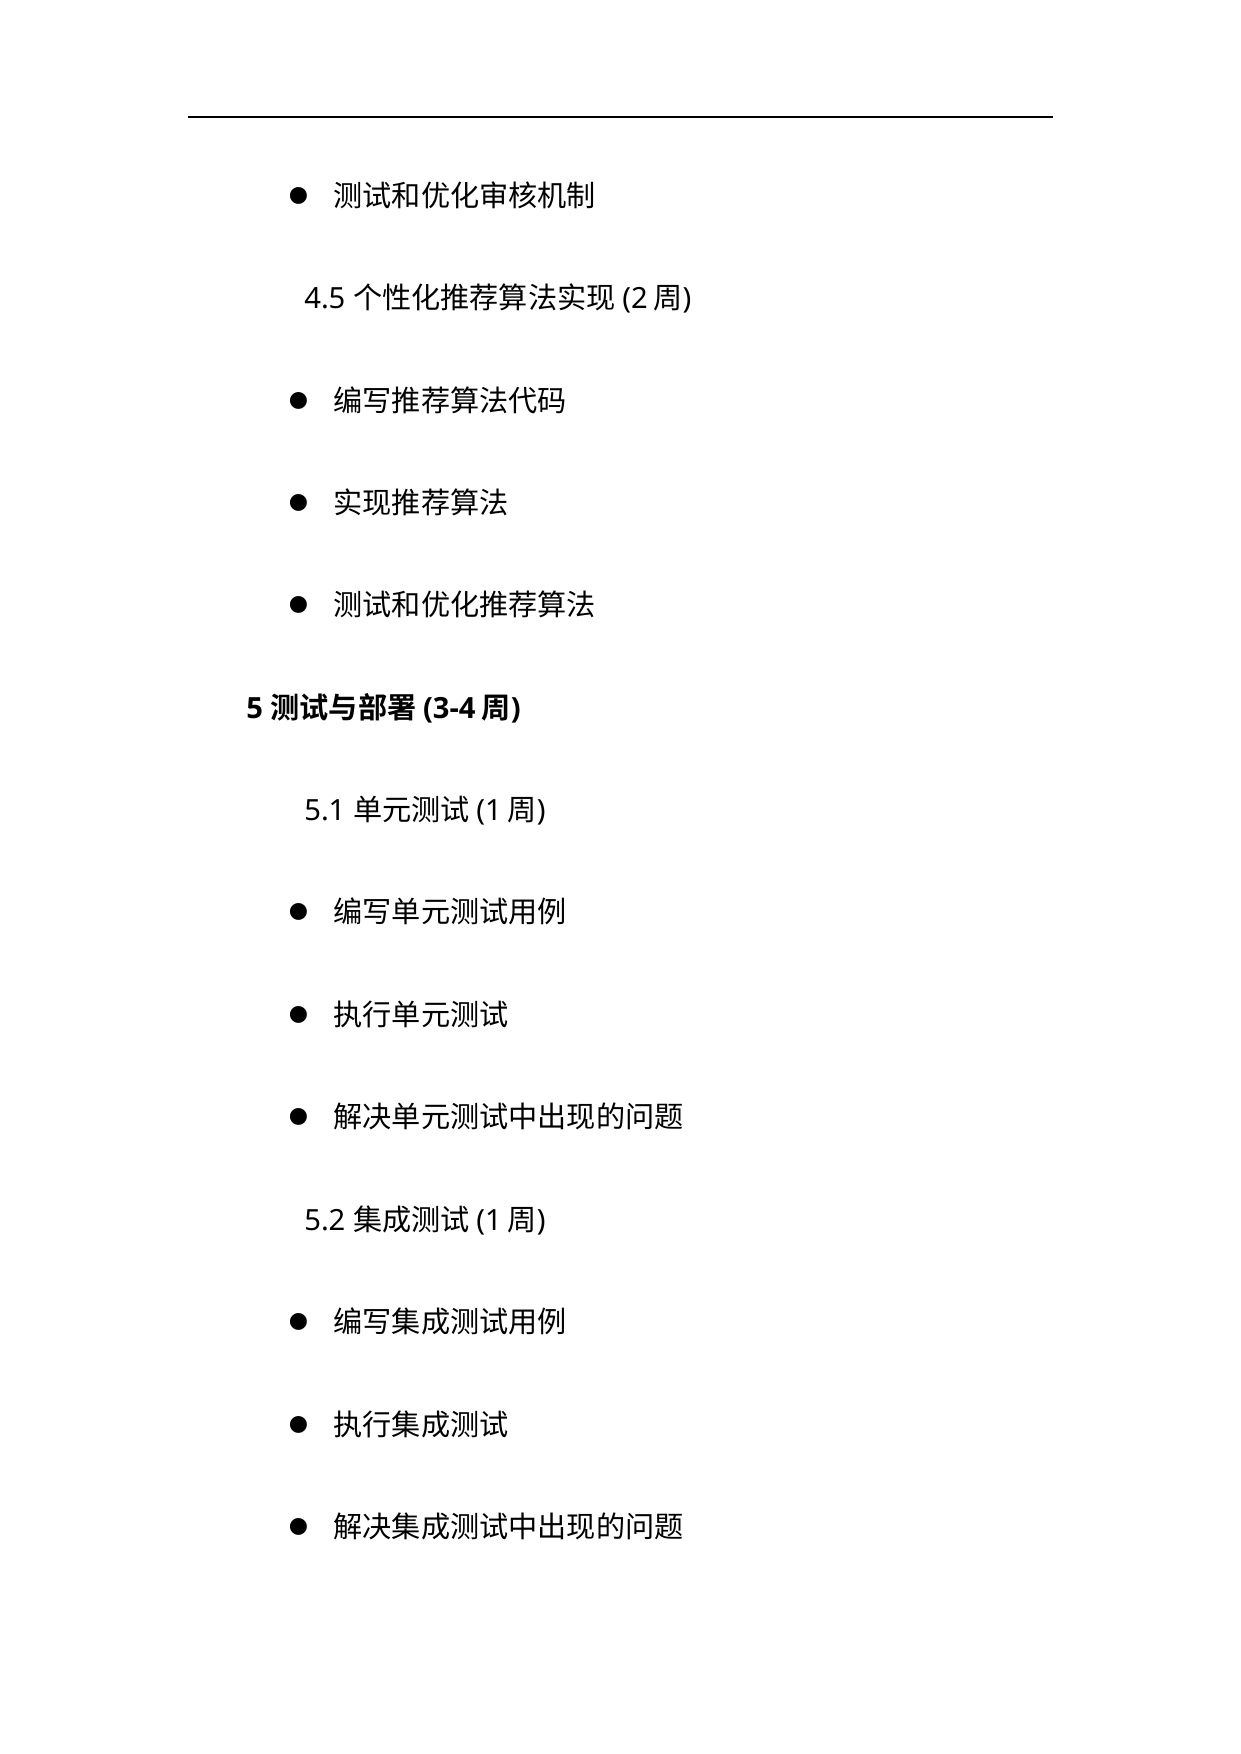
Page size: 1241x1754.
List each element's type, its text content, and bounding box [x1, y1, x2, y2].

list 解决单元测试中出现的问题 [287, 1082, 1053, 1147]
list 执行单元测试 [287, 980, 1053, 1045]
list 实现推荐算法 [287, 468, 1053, 533]
list 编写推荐算法代码 [287, 366, 1053, 431]
list 编写集成测试用例 [287, 1287, 1053, 1352]
text 5.1 单元测试 (1周) [187, 775, 1053, 840]
list 测试和优化推荐算法 [287, 571, 1053, 636]
text 5.2 集成测试 (1周) [187, 1185, 1053, 1250]
list 编写单元测试用例 [287, 878, 1053, 943]
text 4.5 个性化推荐算法实现 (2周) [187, 263, 1053, 328]
list 解决集成测试中出现的问题 [287, 1492, 1053, 1557]
text 5 测试与部署 (3-4周) [187, 673, 1053, 738]
list 测试和优化审核机制 [287, 161, 1053, 226]
list 执行集成测试 [287, 1390, 1053, 1455]
